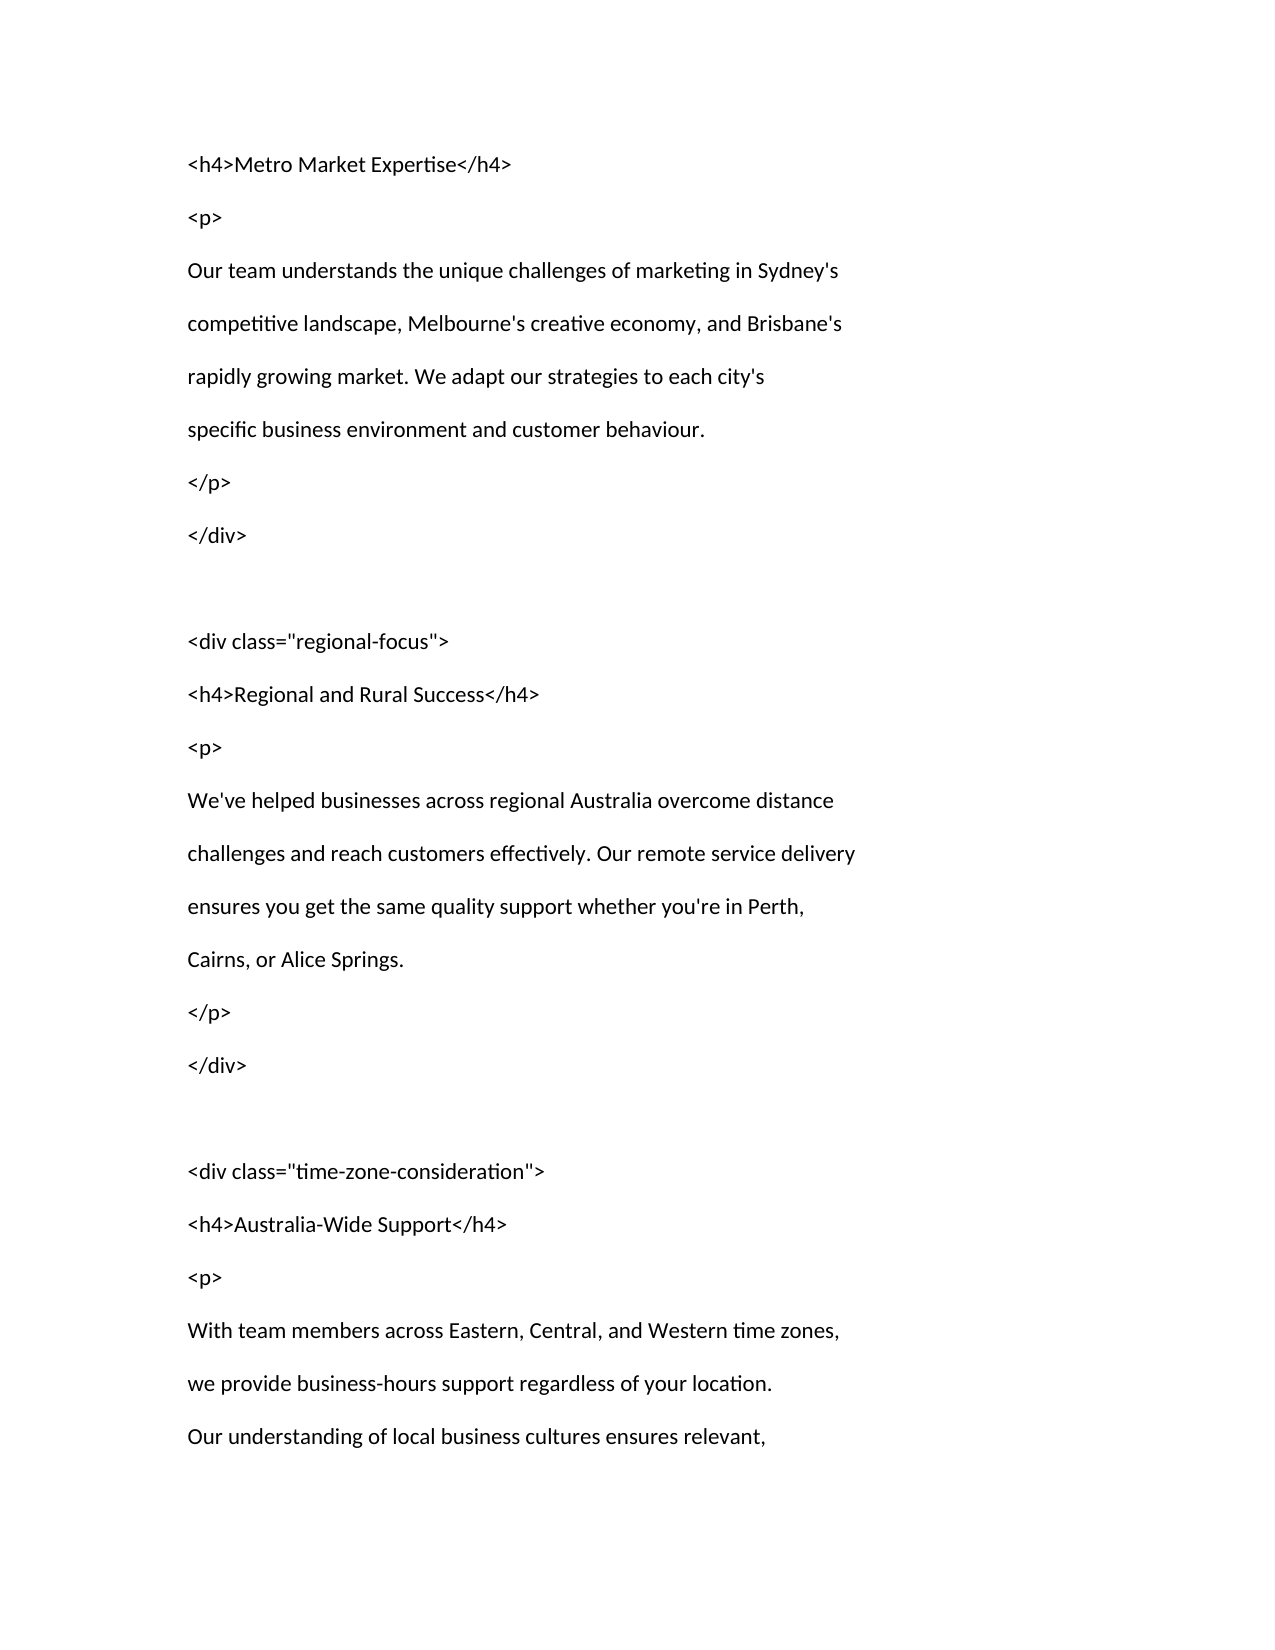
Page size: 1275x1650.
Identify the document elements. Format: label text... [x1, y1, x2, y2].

text challenges and reach customers effectively. Our remote service delivery [187, 839, 1087, 867]
text <h4>Regional and Rural Success</h4> [187, 680, 1087, 708]
text <p> [187, 203, 1087, 231]
text we provide business-hours support regardless of your location. [187, 1369, 1087, 1397]
text </p> [187, 468, 1087, 496]
text <div class="regional-focus"> [187, 627, 1087, 655]
text <h4>Australia-Wide Support</h4> [187, 1210, 1087, 1238]
text specific business environment and customer behaviour. [187, 415, 1087, 443]
text competitive landscape, Melbourne's creative economy, and Brisbane's [187, 309, 1087, 337]
text <div class="time-zone-consideration"> [187, 1157, 1087, 1185]
text <p> [187, 733, 1087, 761]
text <h4>Metro Market Expertise</h4> [187, 150, 1087, 178]
text We've helped businesses across regional Australia overcome distance [187, 786, 1087, 814]
text Our understanding of local business cultures ensures relevant, [187, 1422, 1087, 1451]
text With team members across Eastern, Central, and Western time zones, [187, 1316, 1087, 1344]
text <p> [187, 1263, 1087, 1291]
text Cairns, or Alice Springs. [187, 945, 1087, 973]
text </div> [187, 1051, 1087, 1079]
text rapidly growing market. We adapt our strategies to each city's [187, 362, 1087, 390]
text </div> [187, 521, 1087, 549]
text </p> [187, 998, 1087, 1026]
text Our team understands the unique challenges of marketing in Sydney's [187, 256, 1087, 284]
text ensures you get the same quality support whether you're in Perth, [187, 892, 1087, 920]
